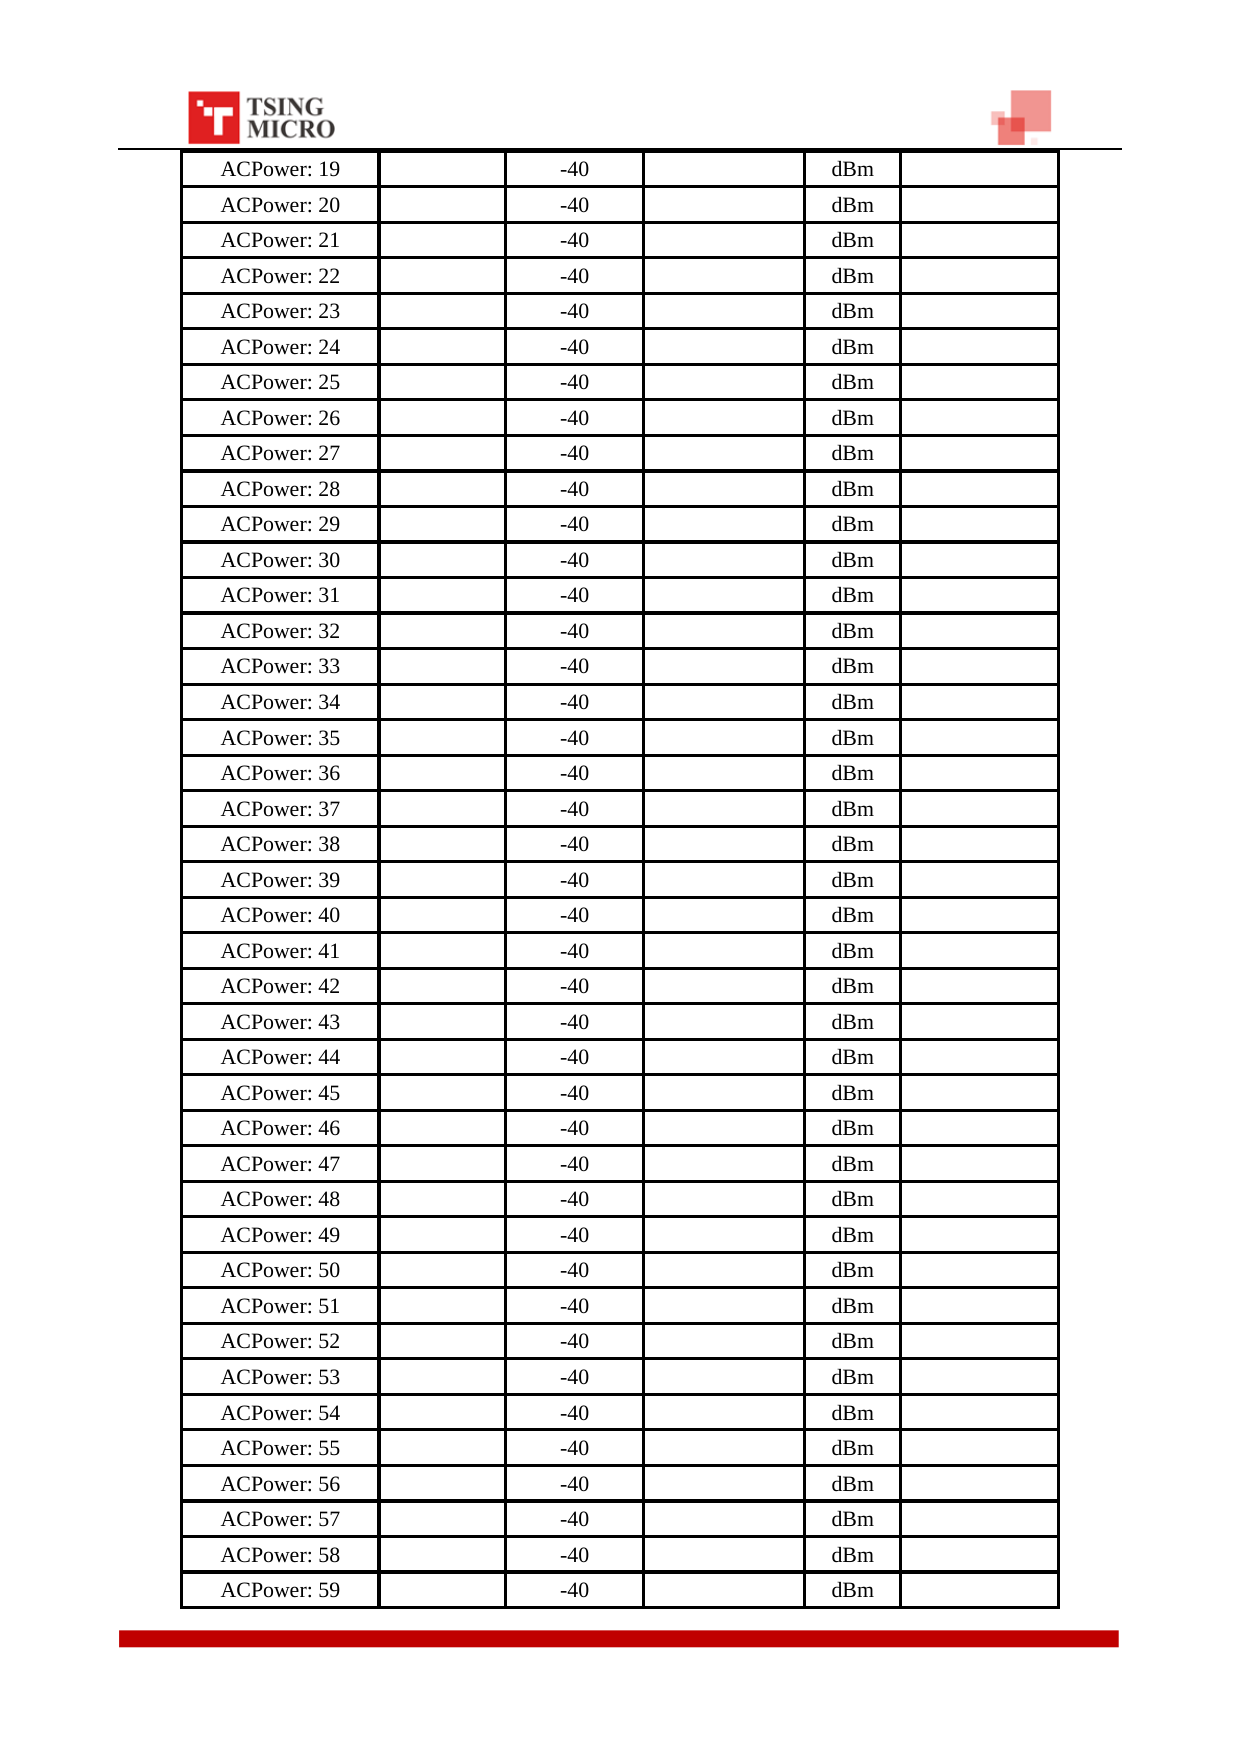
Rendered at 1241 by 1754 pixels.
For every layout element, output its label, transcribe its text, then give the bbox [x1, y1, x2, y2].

table_cell [381, 437, 504, 469]
table_cell dBm [806, 650, 899, 682]
table_cell [381, 650, 504, 682]
table_cell ACPower: 40 [183, 899, 377, 931]
table_cell dBm [806, 1254, 899, 1286]
table_cell -40 [507, 544, 642, 576]
table_cell -40 [507, 401, 642, 434]
table_cell [902, 721, 1057, 753]
table_cell [381, 1396, 504, 1428]
table_cell -40 [507, 828, 642, 860]
table_cell [902, 295, 1057, 327]
table_cell ACPower: 51 [183, 1289, 377, 1322]
table_cell [902, 1360, 1057, 1393]
table_cell [645, 1076, 803, 1109]
table_cell dBm [806, 259, 899, 292]
table_cell dBm [806, 1005, 899, 1038]
table_cell dBm [806, 1396, 899, 1428]
table_cell dBm [806, 721, 899, 753]
table_cell [902, 615, 1057, 647]
table_cell -40 [507, 1254, 642, 1286]
table_cell [645, 1574, 803, 1606]
table_cell [381, 330, 504, 363]
table_cell -40 [507, 579, 642, 611]
table_cell -40 [507, 437, 642, 469]
table_cell [902, 792, 1057, 824]
table_cell [902, 1041, 1057, 1073]
table_cell [902, 1467, 1057, 1499]
table_cell [902, 757, 1057, 789]
table_cell [381, 1218, 504, 1251]
table_cell -40 [507, 1325, 642, 1357]
table_cell [381, 721, 504, 753]
table_cell [645, 259, 803, 292]
table_cell ACPower: 42 [183, 970, 377, 1002]
table_cell -40 [507, 473, 642, 505]
table_cell [381, 1147, 504, 1180]
table_cell [381, 757, 504, 789]
table_cell [645, 757, 803, 789]
table_cell [381, 1254, 504, 1286]
table_cell ACPower: 22 [183, 259, 377, 292]
table_cell -40 [507, 1112, 642, 1144]
table_cell [902, 1254, 1057, 1286]
table_cell ACPower: 44 [183, 1041, 377, 1073]
table_cell -40 [507, 295, 642, 327]
table_cell [645, 401, 803, 434]
table_cell [902, 259, 1057, 292]
table_cell [645, 1503, 803, 1535]
table_cell [645, 224, 803, 256]
table_cell [645, 1467, 803, 1499]
table_cell -40 [507, 1005, 642, 1038]
table_cell ACPower: 34 [183, 686, 377, 718]
table_cell ACPower: 48 [183, 1183, 377, 1215]
table_cell [902, 473, 1057, 505]
table_cell [902, 686, 1057, 718]
table_cell dBm [806, 1041, 899, 1073]
table_cell dBm [806, 1503, 899, 1535]
table_cell ACPower: 21 [183, 224, 377, 256]
table_cell ACPower: 29 [183, 508, 377, 540]
table_cell [381, 1289, 504, 1322]
table_cell dBm [806, 899, 899, 931]
table_cell [645, 1254, 803, 1286]
table_cell -40 [507, 615, 642, 647]
table_cell ACPower: 36 [183, 757, 377, 789]
table_cell [381, 934, 504, 967]
table_cell ACPower: 55 [183, 1431, 377, 1464]
table_cell dBm [806, 615, 899, 647]
table_cell ACPower: 54 [183, 1396, 377, 1428]
table_cell ACPower: 31 [183, 579, 377, 611]
table_cell dBm [806, 1431, 899, 1464]
table_cell ACPower: 56 [183, 1467, 377, 1499]
table_cell [381, 1574, 504, 1606]
table_cell [381, 295, 504, 327]
table_cell [902, 1183, 1057, 1215]
table_cell [902, 224, 1057, 256]
table_cell ACPower: 39 [183, 863, 377, 896]
table_cell [645, 1360, 803, 1393]
table_cell [902, 863, 1057, 896]
table_cell dBm [806, 1183, 899, 1215]
table_cell [902, 1396, 1057, 1428]
table_cell [645, 650, 803, 682]
table_cell ACPower: 19 [183, 153, 377, 185]
table_cell [645, 1147, 803, 1180]
table_cell dBm [806, 1467, 899, 1499]
table_cell -40 [507, 721, 642, 753]
table_cell -40 [507, 863, 642, 896]
table_cell [645, 295, 803, 327]
table_cell ACPower: 20 [183, 188, 377, 221]
table_cell ACPower: 53 [183, 1360, 377, 1393]
table_cell dBm [806, 153, 899, 185]
table_cell ACPower: 30 [183, 544, 377, 576]
table_cell -40 [507, 686, 642, 718]
table_cell ACPower: 38 [183, 828, 377, 860]
table_cell dBm [806, 1289, 899, 1322]
table_cell [381, 1112, 504, 1144]
table_cell [902, 828, 1057, 860]
table_cell [902, 366, 1057, 398]
table_cell [902, 544, 1057, 576]
table_cell -40 [507, 1041, 642, 1073]
table_cell -40 [507, 1467, 642, 1499]
table_cell ACPower: 46 [183, 1112, 377, 1144]
table_cell [381, 188, 504, 221]
table_cell [902, 1076, 1057, 1109]
table_cell dBm [806, 473, 899, 505]
table_cell [645, 615, 803, 647]
table_cell dBm [806, 401, 899, 434]
table_cell [902, 508, 1057, 540]
table_cell [381, 1503, 504, 1535]
table_cell ACPower: 47 [183, 1147, 377, 1180]
table_cell [645, 1325, 803, 1357]
table_cell -40 [507, 1538, 642, 1570]
table_cell [902, 330, 1057, 363]
table_cell -40 [507, 1183, 642, 1215]
table_cell [381, 366, 504, 398]
table_cell ACPower: 59 [183, 1574, 377, 1606]
table_cell dBm [806, 1218, 899, 1251]
table_cell -40 [507, 224, 642, 256]
table_cell [645, 899, 803, 931]
table_cell [645, 153, 803, 185]
table_cell ACPower: 43 [183, 1005, 377, 1038]
table_cell ACPower: 35 [183, 721, 377, 753]
table_cell [902, 934, 1057, 967]
table_cell [902, 970, 1057, 1002]
table_cell ACPower: 33 [183, 650, 377, 682]
table_cell [381, 1325, 504, 1357]
table_cell [645, 970, 803, 1002]
table_cell -40 [507, 508, 642, 540]
table_cell [381, 508, 504, 540]
table_cell [902, 153, 1057, 185]
table_cell [381, 1005, 504, 1038]
table_cell dBm [806, 970, 899, 1002]
picture [187, 88, 1053, 146]
table_cell [381, 401, 504, 434]
table_cell -40 [507, 934, 642, 967]
table_cell [902, 1289, 1057, 1322]
table_cell ACPower: 23 [183, 295, 377, 327]
table_cell ACPower: 57 [183, 1503, 377, 1535]
table_cell ACPower: 49 [183, 1218, 377, 1251]
table_cell [381, 615, 504, 647]
table_cell [645, 934, 803, 967]
table_cell dBm [806, 1574, 899, 1606]
table_cell dBm [806, 863, 899, 896]
table_cell -40 [507, 1574, 642, 1606]
table_cell [902, 1112, 1057, 1144]
table_cell [381, 1183, 504, 1215]
table_cell -40 [507, 1147, 642, 1180]
table_cell -40 [507, 899, 642, 931]
table_cell [645, 508, 803, 540]
table_cell [381, 970, 504, 1002]
table_cell [645, 686, 803, 718]
table_cell [645, 1396, 803, 1428]
table_cell [902, 1538, 1057, 1570]
table_cell [645, 473, 803, 505]
table_cell [381, 1467, 504, 1499]
table_cell [381, 828, 504, 860]
table_cell [381, 1431, 504, 1464]
table_cell [645, 1005, 803, 1038]
table_cell [645, 1041, 803, 1073]
table_cell dBm [806, 934, 899, 967]
table_cell [381, 153, 504, 185]
table_cell dBm [806, 366, 899, 398]
table_cell -40 [507, 650, 642, 682]
table_cell dBm [806, 1360, 899, 1393]
table_cell [645, 721, 803, 753]
table_cell [381, 579, 504, 611]
table_cell ACPower: 27 [183, 437, 377, 469]
table_cell dBm [806, 1147, 899, 1180]
table_cell [381, 899, 504, 931]
table_cell -40 [507, 792, 642, 824]
table_cell [381, 1076, 504, 1109]
table_cell [902, 1218, 1057, 1251]
table_cell [902, 188, 1057, 221]
table_cell [645, 544, 803, 576]
table_cell dBm [806, 1325, 899, 1357]
table_cell -40 [507, 1396, 642, 1428]
table_cell -40 [507, 330, 642, 363]
table_cell [381, 1041, 504, 1073]
table_cell -40 [507, 1503, 642, 1535]
table_cell ACPower: 28 [183, 473, 377, 505]
table_cell [902, 1005, 1057, 1038]
table_cell [381, 473, 504, 505]
table_cell ACPower: 58 [183, 1538, 377, 1570]
table_cell [645, 1431, 803, 1464]
table_cell dBm [806, 437, 899, 469]
table_cell [381, 863, 504, 896]
table_cell ACPower: 41 [183, 934, 377, 967]
table_cell dBm [806, 188, 899, 221]
table_cell [645, 330, 803, 363]
table_cell [645, 579, 803, 611]
table_cell dBm [806, 828, 899, 860]
table_cell ACPower: 45 [183, 1076, 377, 1109]
table_cell -40 [507, 1289, 642, 1322]
table_cell [381, 1538, 504, 1570]
table_cell ACPower: 52 [183, 1325, 377, 1357]
table_cell dBm [806, 330, 899, 363]
table_cell dBm [806, 1076, 899, 1109]
table_cell -40 [507, 153, 642, 185]
table_cell [645, 188, 803, 221]
table_cell -40 [507, 259, 642, 292]
table_cell dBm [806, 508, 899, 540]
picture [118, 1629, 1121, 1651]
table_cell [902, 1147, 1057, 1180]
table_cell dBm [806, 224, 899, 256]
table_cell -40 [507, 970, 642, 1002]
table_cell [902, 1325, 1057, 1357]
table_cell ACPower: 25 [183, 366, 377, 398]
table_cell -40 [507, 1360, 642, 1393]
table_cell ACPower: 50 [183, 1254, 377, 1286]
table_cell -40 [507, 1076, 642, 1109]
table_cell ACPower: 24 [183, 330, 377, 363]
table_cell [645, 437, 803, 469]
table_cell dBm [806, 295, 899, 327]
table_cell dBm [806, 686, 899, 718]
table_cell -40 [507, 1431, 642, 1464]
table_cell [902, 579, 1057, 611]
table_cell [381, 259, 504, 292]
table_cell -40 [507, 366, 642, 398]
table_cell -40 [507, 1218, 642, 1251]
table_cell [902, 1574, 1057, 1606]
table_cell [381, 792, 504, 824]
table_cell dBm [806, 1538, 899, 1570]
table_cell [645, 863, 803, 896]
table_cell [645, 1112, 803, 1144]
table_cell dBm [806, 757, 899, 789]
table_cell [645, 1289, 803, 1322]
table_cell [645, 792, 803, 824]
table_cell [902, 401, 1057, 434]
table_cell [902, 650, 1057, 682]
table_cell ACPower: 26 [183, 401, 377, 434]
table_cell -40 [507, 757, 642, 789]
table_cell [645, 828, 803, 860]
table_cell dBm [806, 544, 899, 576]
table_cell ACPower: 32 [183, 615, 377, 647]
table_cell dBm [806, 579, 899, 611]
table_cell [381, 686, 504, 718]
table_cell -40 [507, 188, 642, 221]
table_cell dBm [806, 1112, 899, 1144]
table_cell [645, 366, 803, 398]
table_cell [902, 899, 1057, 931]
table_cell [902, 437, 1057, 469]
table_cell [645, 1218, 803, 1251]
table_cell [645, 1183, 803, 1215]
table_cell ACPower: 37 [183, 792, 377, 824]
table_cell dBm [806, 792, 899, 824]
table_cell [645, 1538, 803, 1570]
table_cell [381, 1360, 504, 1393]
table_cell [381, 224, 504, 256]
table_cell [381, 544, 504, 576]
table_cell [902, 1431, 1057, 1464]
table_cell [902, 1503, 1057, 1535]
